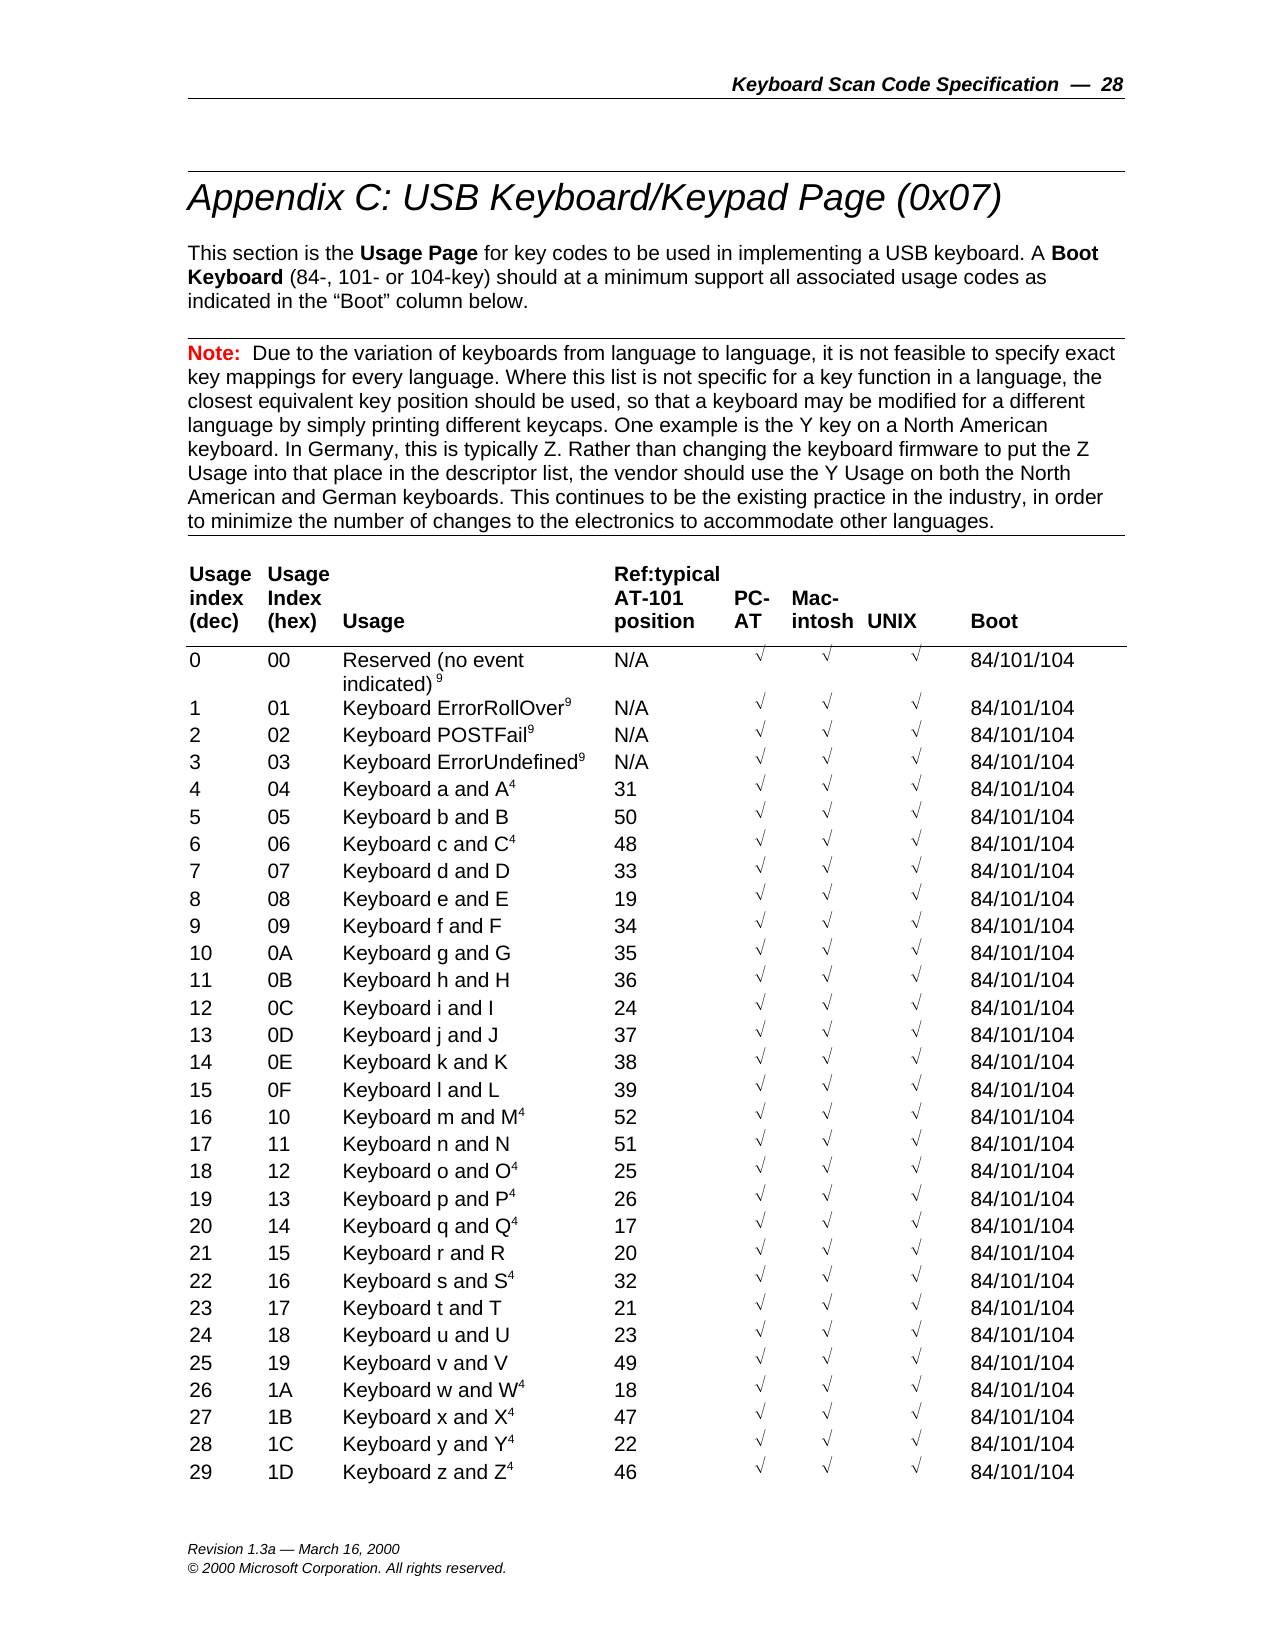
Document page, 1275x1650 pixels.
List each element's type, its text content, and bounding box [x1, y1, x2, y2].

text This section is the Usage Page for key codes to be used in implementing a USB keyboard. A Boot Keyboard (84-, 101- or 104-key) should at a minimum support all associated usage codes as indicated in the “Boot” column below. [187, 241, 1125, 312]
subtitle Appendix C: USB Keyboard/Keypad Page (0x07) [187, 172, 1125, 220]
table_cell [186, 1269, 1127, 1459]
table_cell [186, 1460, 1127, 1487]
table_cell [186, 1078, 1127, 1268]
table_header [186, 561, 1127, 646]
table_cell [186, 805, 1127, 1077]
text Note: Due to the variation of keyboards from language to language, it is not feasible to specify exact key mappings for every language. Where this list is not specific for a key function in a language, the closest equivalent key position should be used, so that a keyboard may be modified for a different language by simply printing different keycaps. One example is the Y key on a North American keyboard. In Germany, this is typically Z. Rather than changing the keyboard firmware to put the Z Usage into that place in the descriptor list, the vendor should use the Y Usage on both the North American and German keyboards. This continues to be the existing practice in the industry, in order to minimize the number of changes to the electronics to accommodate other languages. [187, 339, 1125, 536]
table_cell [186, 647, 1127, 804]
